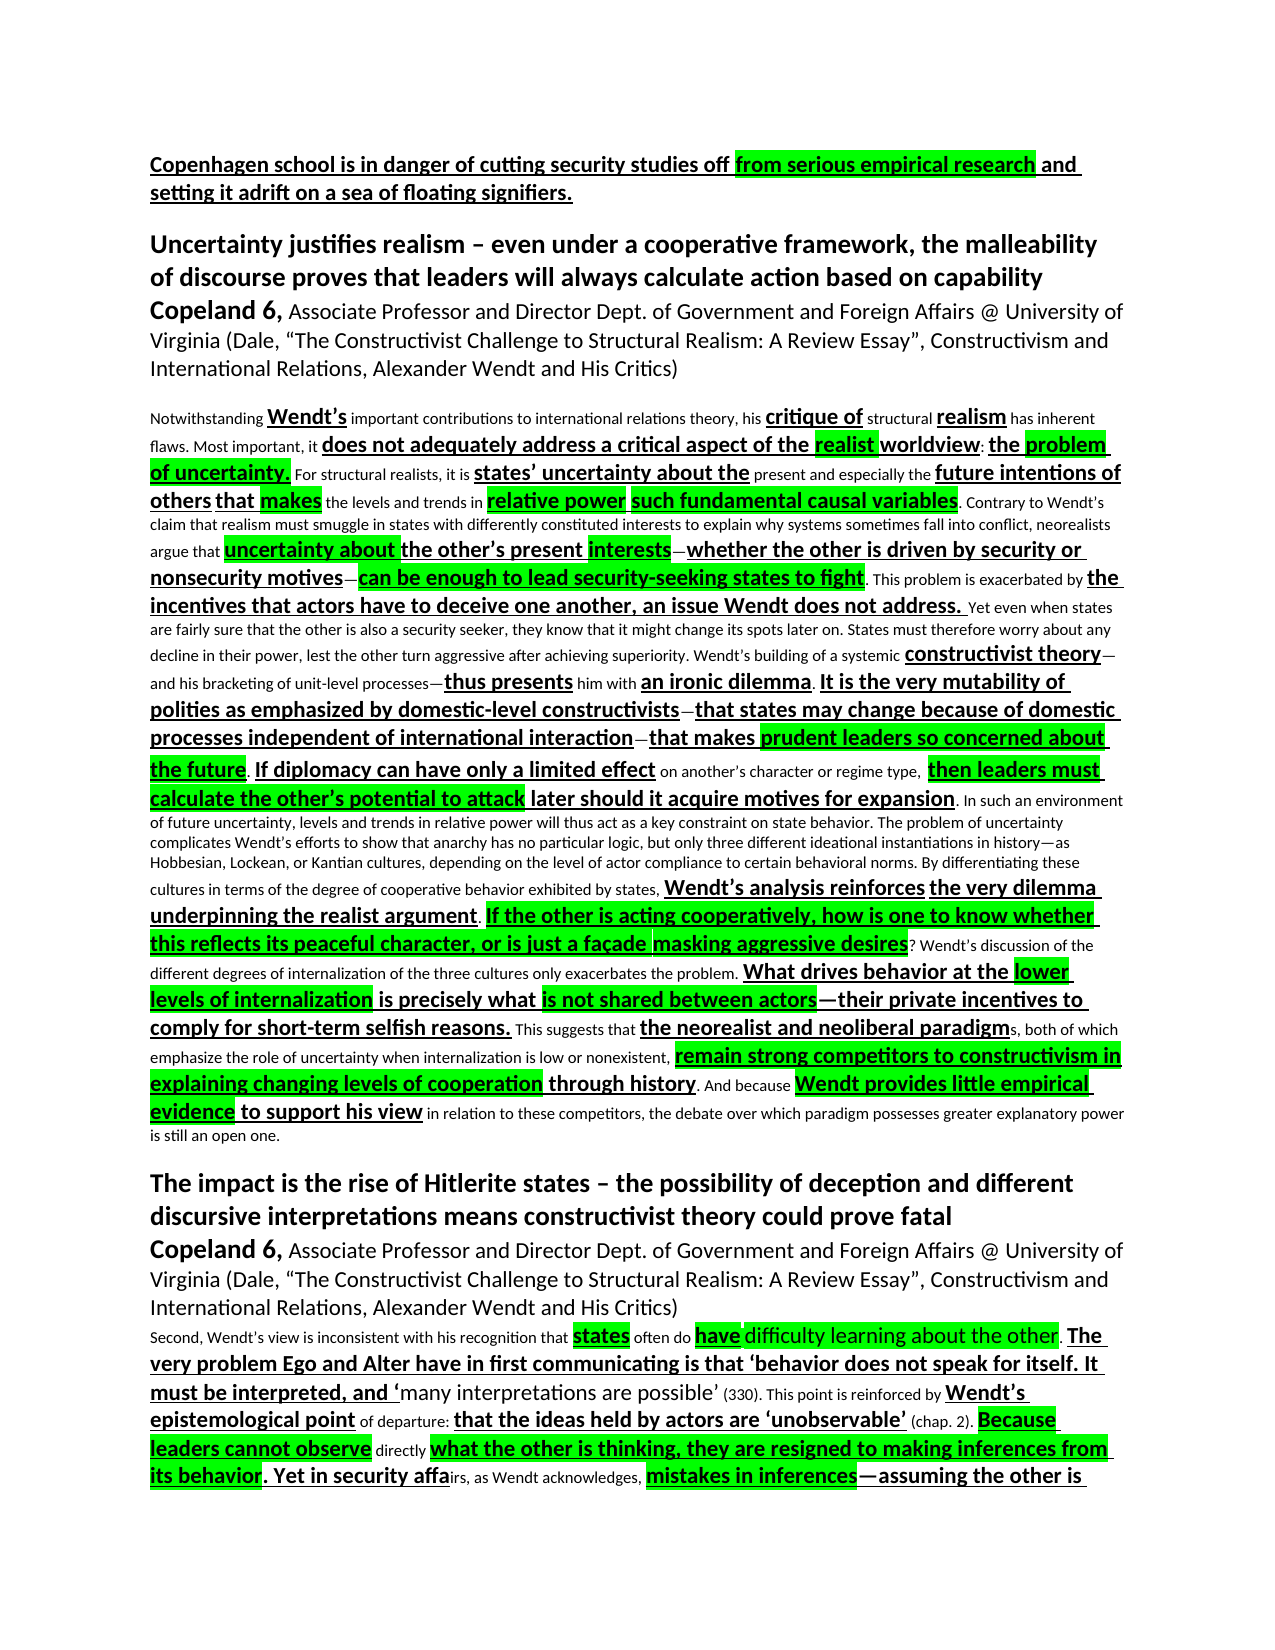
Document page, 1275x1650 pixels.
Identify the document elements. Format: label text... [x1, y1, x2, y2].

subtitle The impact is the rise of Hitlerite states – the possibility of deception and different discursive interpretations means constructivist theory could prove fatal [150, 1166, 1125, 1232]
text Copeland 6, Associate Professor and Director Dept. of Government and Foreign Affairs @ University of Virginia (Dale, “The Constructivist Challenge to Structural Realism: A Review Essay”, Constructivism and International Relations, Alexander Wendt and His Critics) [150, 293, 1125, 382]
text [150, 1322, 1125, 1490]
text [150, 150, 1125, 206]
text Notwithstanding Wendt’s important contributions to international relations theory, his critique of structural realism has inherent flaws. Most important, it does not adequately address a critical aspect of the realist worldview: the problem of uncertainty. For structural realists, it is states’ uncertainty about the present and especially the future intentions of others that makes the levels and trends in relative power such fundamental causal variables. Contrary to Wendt’s claim that realism must smuggle in states with differently constituted interests to explain why systems sometimes fall into conflict, neorealists argue that uncertainty about the other’s present interests—whether the other is driven by security or nonsecurity motives—can be enough to lead security-seeking states to fight. This problem is exacerbated by the incentives that actors have to deceive one another, an issue Wendt does not address. Yet even when states are fairly sure that the other is also a security seeker, they know that it might change its spots later on. States must therefore worry about any decline in their power, lest the other turn aggressive after achieving superiority. Wendt’s building of a systemic constructivist theory—and his bracketing of unit-level processes—thus presents him with an ironic dilemma. It is the very mutability of polities as emphasized by domestic-level constructivists—that states may change because of domestic processes independent of international interaction—that makes prudent leaders so concerned about the future. If diplomacy can have only a limited effect on another’s character or regime type, then leaders must calculate the other’s potential to attack later should it acquire motives for expansion. In such an environment of future uncertainty, levels and trends in relative power will thus act as a key constraint on state behavior. The problem of uncertainty complicates Wendt’s efforts to show that anarchy has no particular logic, but only three different ideational instantiations in history—as Hobbesian, Lockean, or Kantian cultures, depending on the level of actor compliance to certain behavioral norms. By differentiating these cultures in terms of the degree of cooperative behavior exhibited by states, Wendt’s analysis reinforces the very dilemma underpinning the realist argument. If the other is acting cooperatively, how is one to know whether this reflects its peaceful character, or is just a façade masking aggressive desires? Wendt’s discussion of the different degrees of internalization of the three cultures only exacerbates the problem. What drives behavior at the lower levels of internalization is precisely what is not shared between actors—their private incentives to comply for short-term selfish reasons. This suggests that the neorealist and neoliberal paradigms, both of which emphasize the role of uncertainty when internalization is low or nonexistent, remain strong competitors to constructivism in explaining changing levels of cooperation through history. And because Wendt provides little empirical evidence to support his view in relation to these competitors, the debate over which paradigm possesses greater explanatory power is still an open one. [150, 402, 1125, 1146]
text Copeland 6, Associate Professor and Director Dept. of Government and Foreign Affairs @ University of Virginia (Dale, “The Constructivist Challenge to Structural Realism: A Review Essay”, Constructivism and International Relations, Alexander Wendt and His Critics) [150, 1232, 1125, 1322]
subtitle Uncertainty justifies realism – even under a cooperative framework, the malleability of discourse proves that leaders will always calculate action based on capability [150, 227, 1125, 293]
